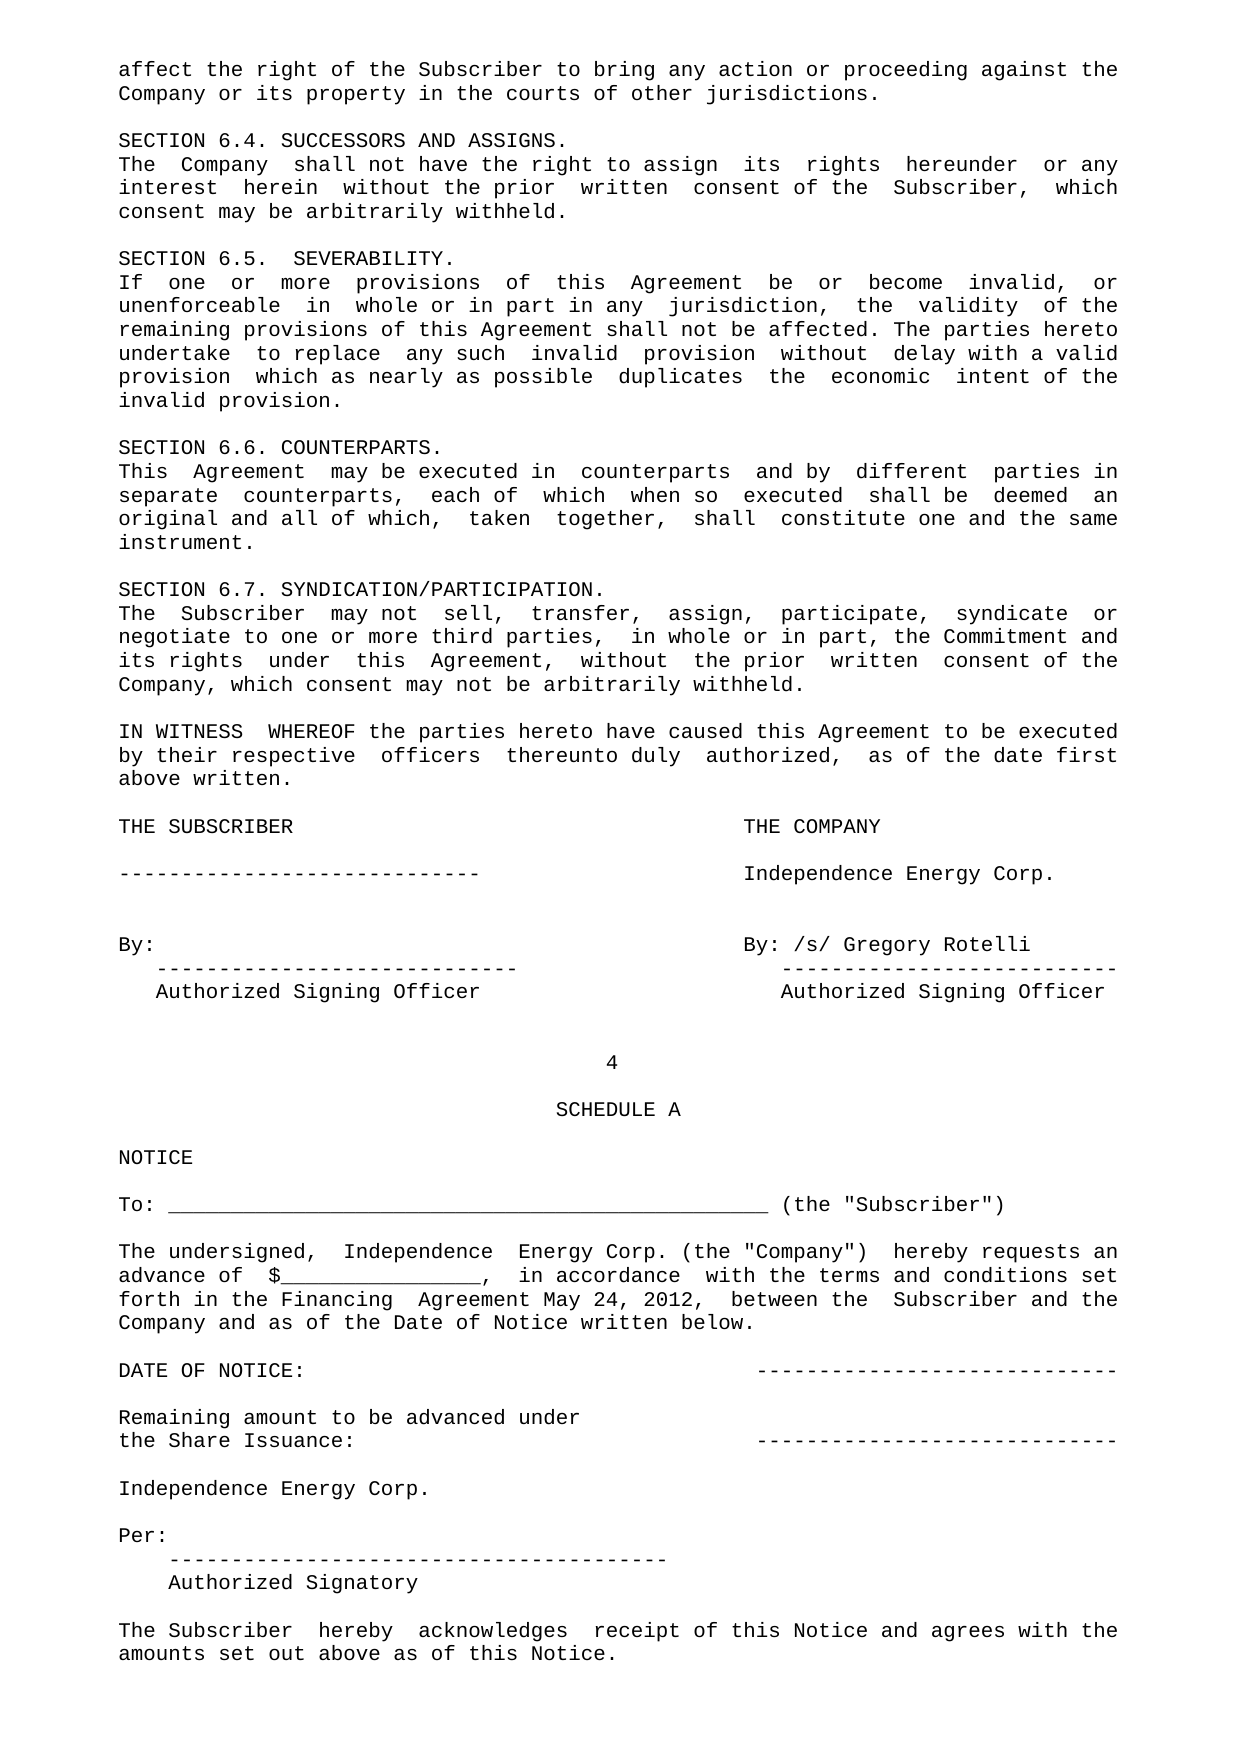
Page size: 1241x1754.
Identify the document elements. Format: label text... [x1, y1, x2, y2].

text Company, which consent may not be arbitrarily withheld. [118, 674, 1181, 697]
text negotiate to one or more third parties, in whole or in part, the Commitment and [118, 627, 1181, 650]
text This Agreement may be executed in counterparts and by different parties in [118, 461, 1181, 485]
text forth in the Financing Agreement May 24, 2012, between the Subscriber and the [118, 1289, 1181, 1312]
text IN WITNESS WHEREOF the parties hereto have caused this Agreement to be executed [118, 721, 1181, 745]
text SECTION 6.6. COUNTERPARTS. [118, 437, 1181, 461]
text SECTION 6.7. SYNDICATION/PARTICIPATION. [118, 579, 1181, 603]
text Per: [118, 1525, 1181, 1549]
text separate counterparts, each of which when so executed shall be deemed an [118, 485, 1181, 508]
text affect the right of the Subscriber to bring any action or proceeding against the [118, 59, 1181, 83]
text 4 [118, 1052, 1181, 1076]
text instrument. [118, 532, 1181, 556]
text its rights under this Agreement, without the prior written consent of the [118, 650, 1181, 674]
text consent may be arbitrarily withheld. [118, 201, 1181, 224]
text the Share Issuance: ----------------------------- [118, 1431, 1181, 1454]
text Remaining amount to be advanced under [118, 1407, 1181, 1431]
text DATE OF NOTICE: ----------------------------- [118, 1359, 1181, 1383]
text By: By: /s/ Gregory Rotelli [118, 934, 1181, 958]
text original and all of which, taken together, shall constitute one and the same [118, 508, 1181, 532]
text SECTION 6.5. SEVERABILITY. [118, 248, 1181, 272]
text above written. [118, 768, 1181, 792]
text provision which as nearly as possible duplicates the economic intent of the [118, 366, 1181, 390]
text remaining provisions of this Agreement shall not be affected. The parties hereto [118, 319, 1181, 343]
text Company or its property in the courts of other jurisdictions. [118, 83, 1181, 106]
text SECTION 6.4. SUCCESSORS AND ASSIGNS. [118, 130, 1181, 154]
text THE SUBSCRIBER THE COMPANY [118, 816, 1181, 839]
text unenforceable in whole or in part in any jurisdiction, the validity of the [118, 296, 1181, 319]
text The Company shall not have the right to assign its rights hereunder or any [118, 154, 1181, 177]
text Independence Energy Corp. [118, 1478, 1181, 1501]
text interest herein without the prior written consent of the Subscriber, which [118, 177, 1181, 201]
text advance of $________________, in accordance with the terms and conditions set [118, 1265, 1181, 1289]
text amounts set out above as of this Notice. [118, 1643, 1181, 1667]
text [118, 1572, 1181, 1596]
text by their respective officers thereunto duly authorized, as of the date first [118, 745, 1181, 768]
text The undersigned, Independence Energy Corp. (the "Company") hereby requests an [118, 1241, 1181, 1265]
text If one or more provisions of this Agreement be or become invalid, or [118, 272, 1181, 296]
text The Subscriber may not sell, transfer, assign, participate, syndicate or [118, 603, 1181, 627]
text ----------------------------- --------------------------- [118, 958, 1181, 981]
text The Subscriber hereby acknowledges receipt of this Notice and agrees with the [118, 1620, 1181, 1643]
text invalid provision. [118, 390, 1181, 414]
text undertake to replace any such invalid provision without delay with a valid [118, 343, 1181, 366]
text To: ________________________________________________ (the "Subscriber") [118, 1194, 1181, 1218]
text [118, 1549, 1181, 1572]
text ----------------------------- Independence Energy Corp. [118, 863, 1181, 887]
text SCHEDULE A [118, 1099, 1181, 1123]
text Company and as of the Date of Notice written below. [118, 1312, 1181, 1336]
text Authorized Signing Officer Authorized Signing Officer [118, 981, 1181, 1005]
text NOTICE [118, 1147, 1181, 1170]
